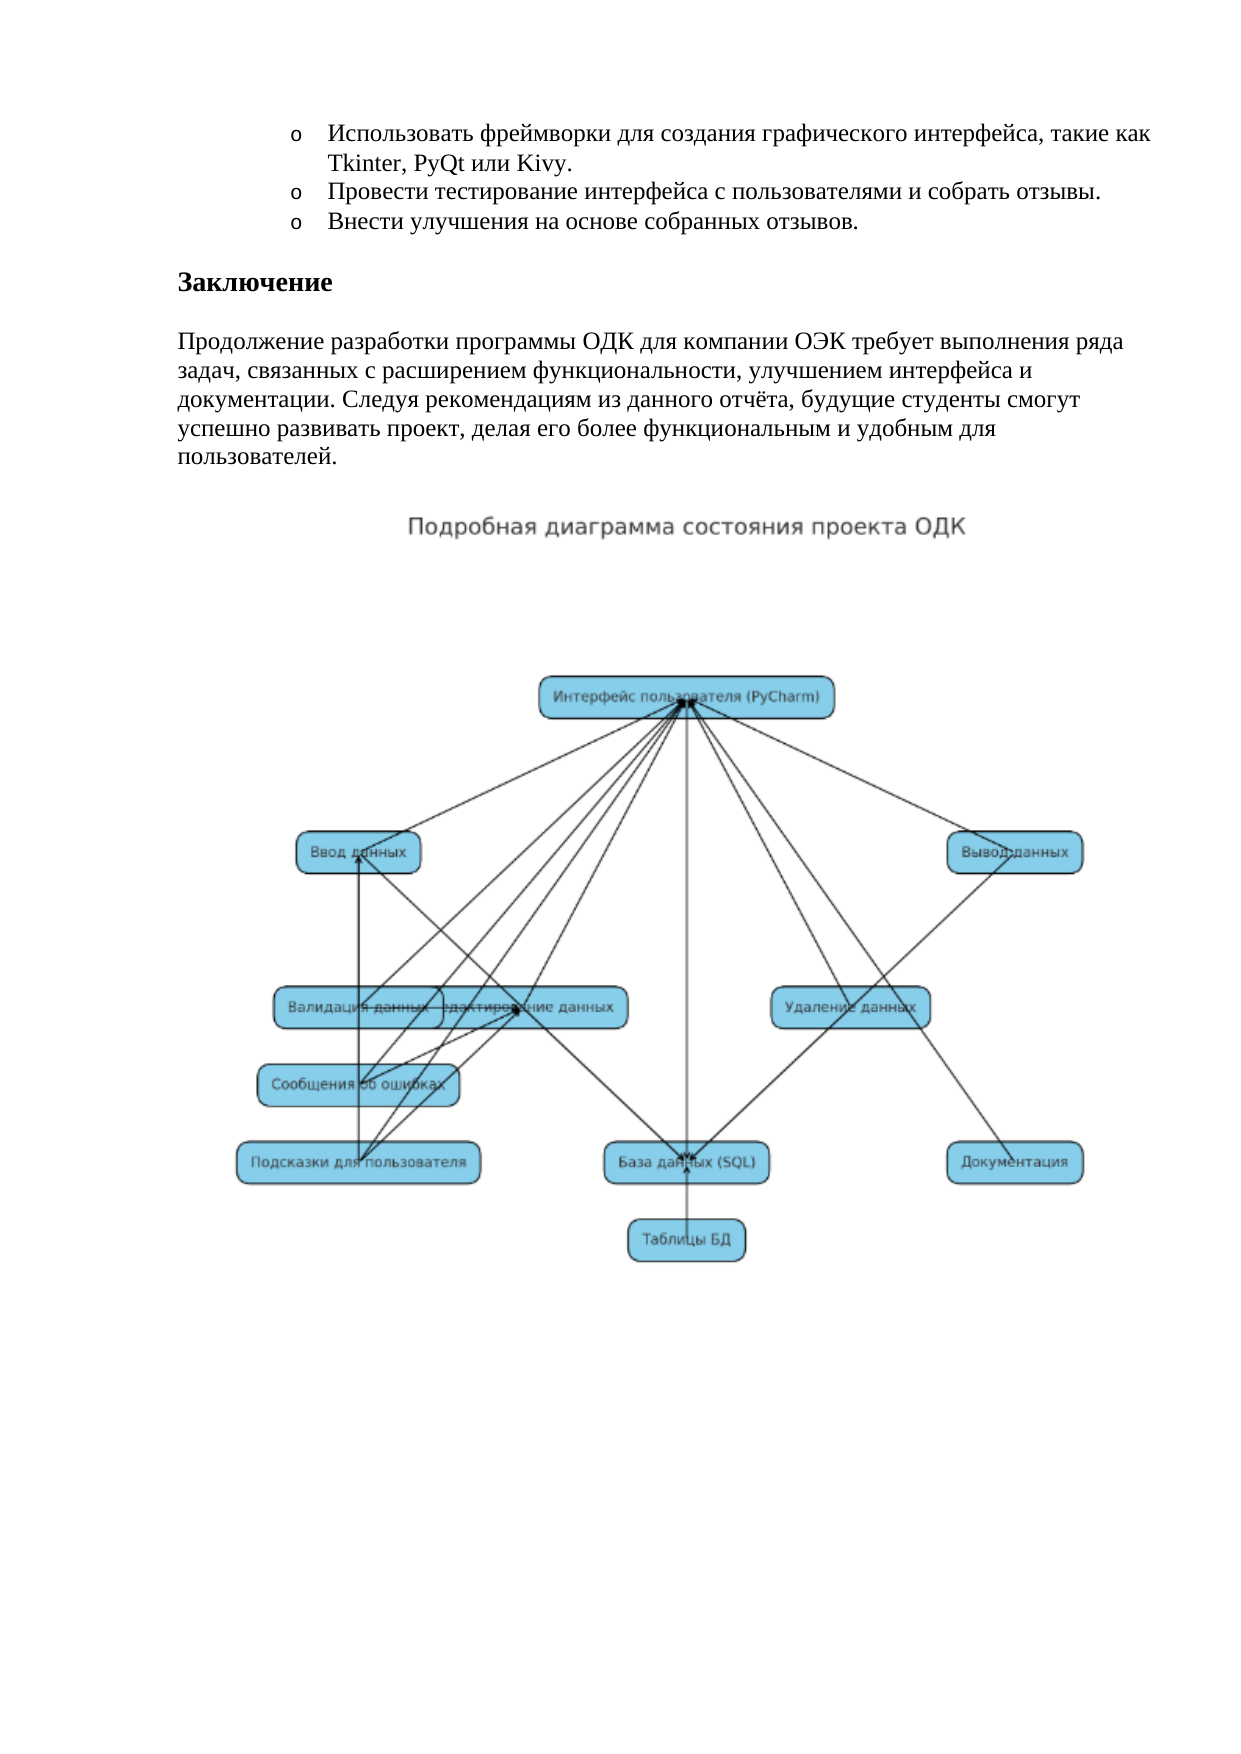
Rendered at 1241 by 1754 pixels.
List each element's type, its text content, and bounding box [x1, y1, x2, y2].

list Провести тестирование интерфейса с пользователями и собрать отзывы. [290, 176, 1152, 206]
list Использовать фреймворки для создания графического интерфейса, такие как Tkinter, PyQt или Kivy. [290, 118, 1152, 176]
text Продолжение разработки программы ОДК для компании ОЭК требует выполнения ряда задач, связанных с расширением функциональности, улучшением интерфейса и документации. Следуя рекомендациям из данного отчёта, будущие студенты смогут успешно развивать проект, делая его более функциональным и удобным для пользователей. [177, 326, 1152, 470]
list Внести улучшения на основе собранных отзывов. [290, 206, 1152, 236]
subtitle Заключение [177, 265, 1152, 297]
picture [177, 499, 1143, 1275]
